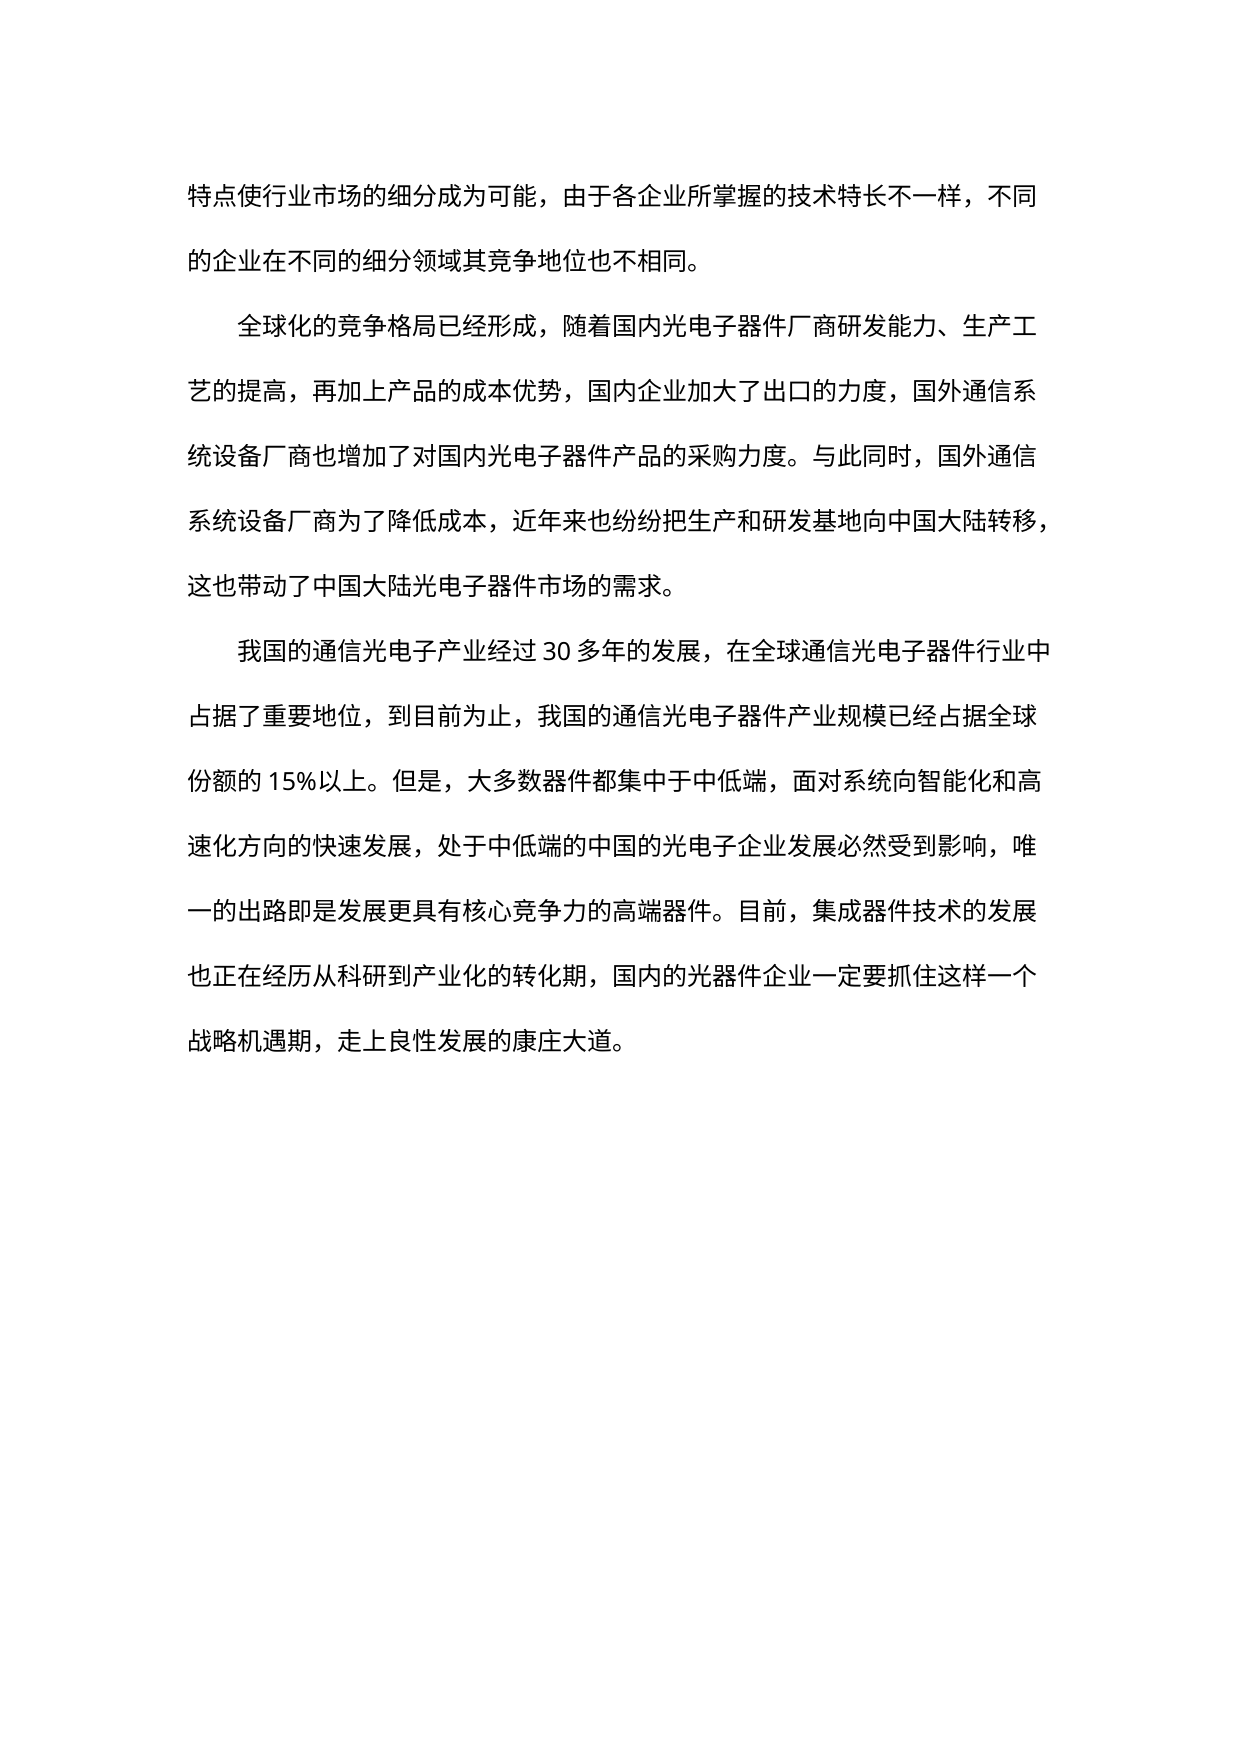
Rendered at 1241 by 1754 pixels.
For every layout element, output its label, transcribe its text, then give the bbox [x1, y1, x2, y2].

text 我国的通信光电子产业经过30多年的发展，在全球通信光电子器件行业中占据了重要地位，到目前为止，我国的通信光电子器件产业规模已经占据全球份额的15%以上。但是，大多数器件都集中于中低端，面对系统向智能化和高速化方向的快速发展，处于中低端的中国的光电子企业发展必然受到影响，唯一的出路即是发展更具有核心竞争力的高端器件。目前，集成器件技术的发展也正在经历从科研到产业化的转化期，国内的光器件企业一定要抓住这样一个战略机遇期，走上良性发展的康庄大道。 [187, 617, 1053, 1072]
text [187, 162, 1053, 292]
text 全球化的竞争格局已经形成，随着国内光电子器件厂商研发能力、生产工艺的提高，再加上产品的成本优势，国内企业加大了出口的力度，国外通信系统设备厂商也增加了对国内光电子器件产品的采购力度。与此同时，国外通信系统设备厂商为了降低成本，近年来也纷纷把生产和研发基地向中国大陆转移，这也带动了中国大陆光电子器件市场的需求。 [187, 292, 1053, 617]
